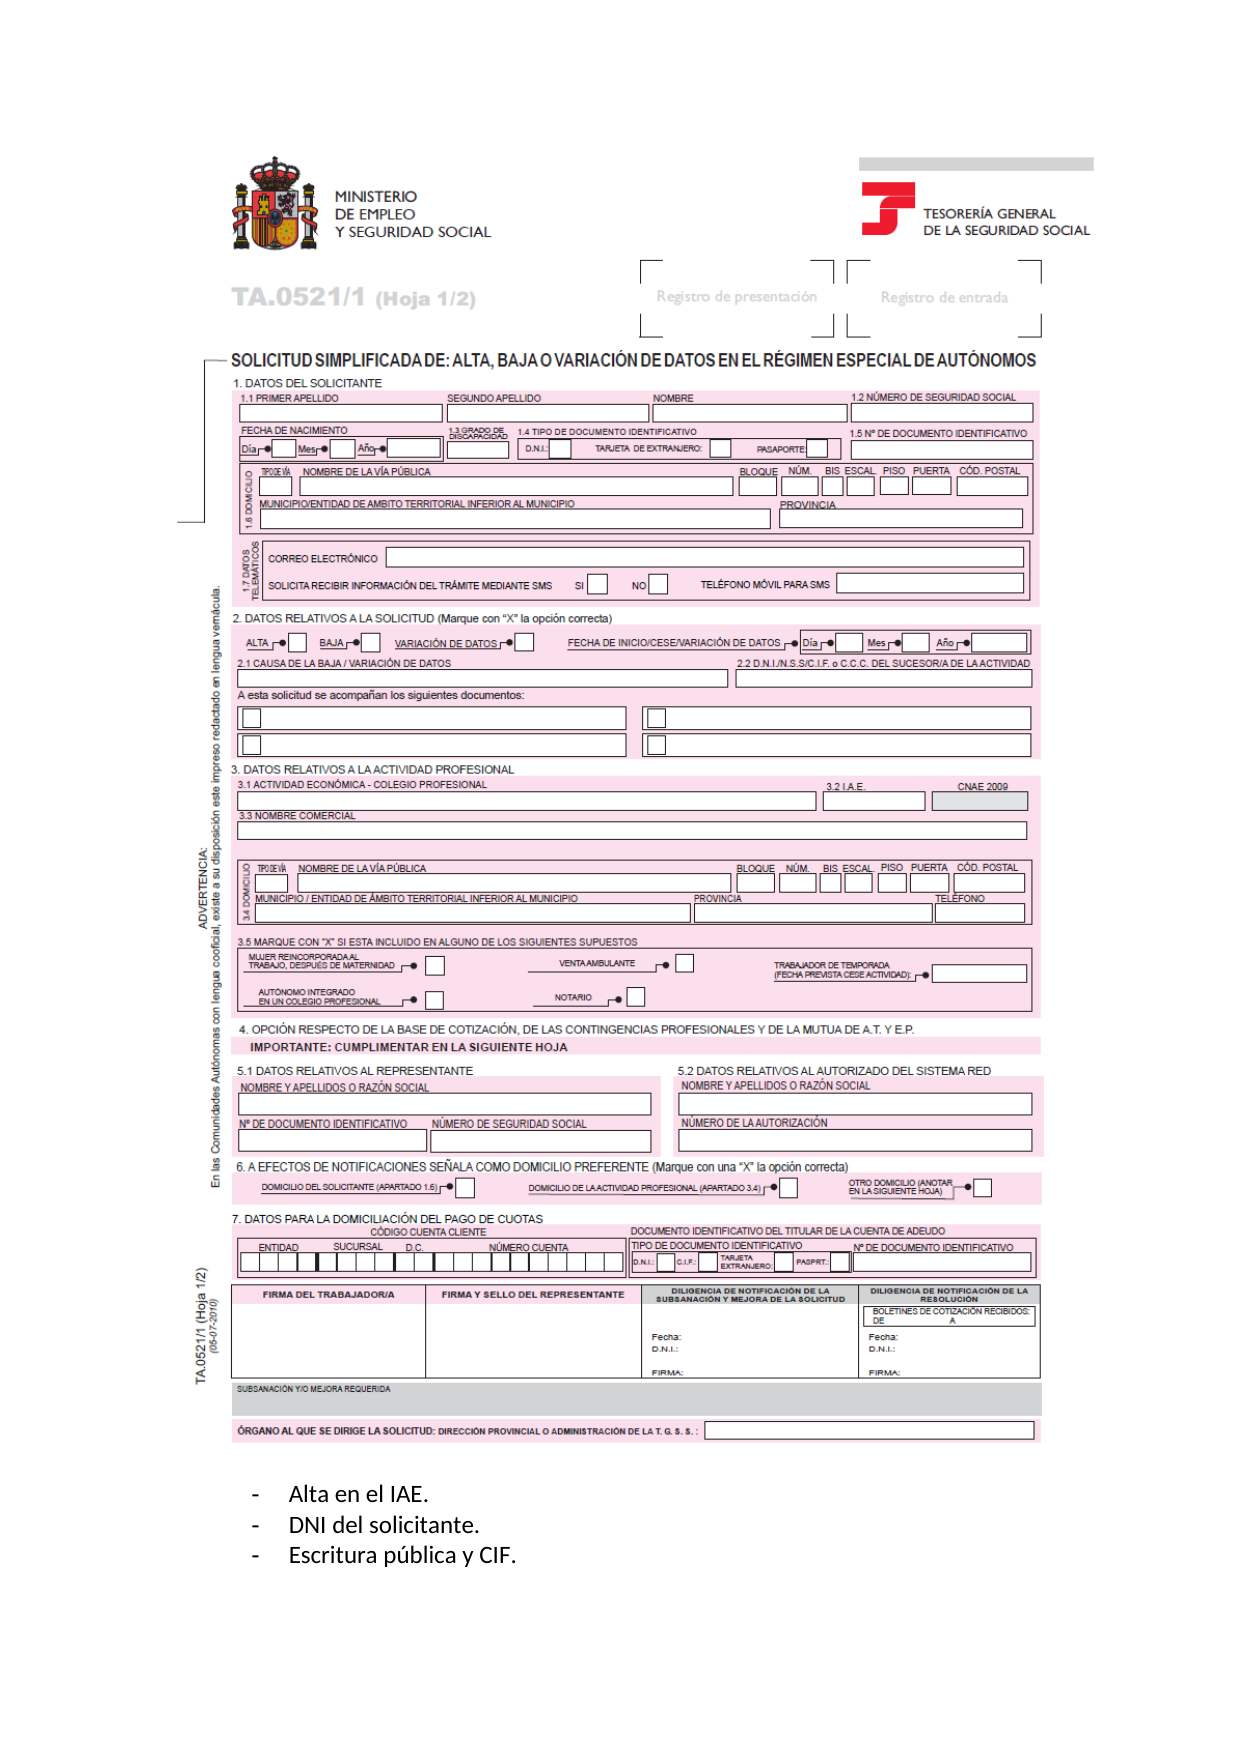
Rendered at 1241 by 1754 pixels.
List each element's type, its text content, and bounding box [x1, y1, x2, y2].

list DNI del solicitante. [251, 1509, 1063, 1539]
list Alta en el IAE. [251, 1478, 1063, 1509]
list Escritura pública y CIF. [251, 1539, 1063, 1570]
